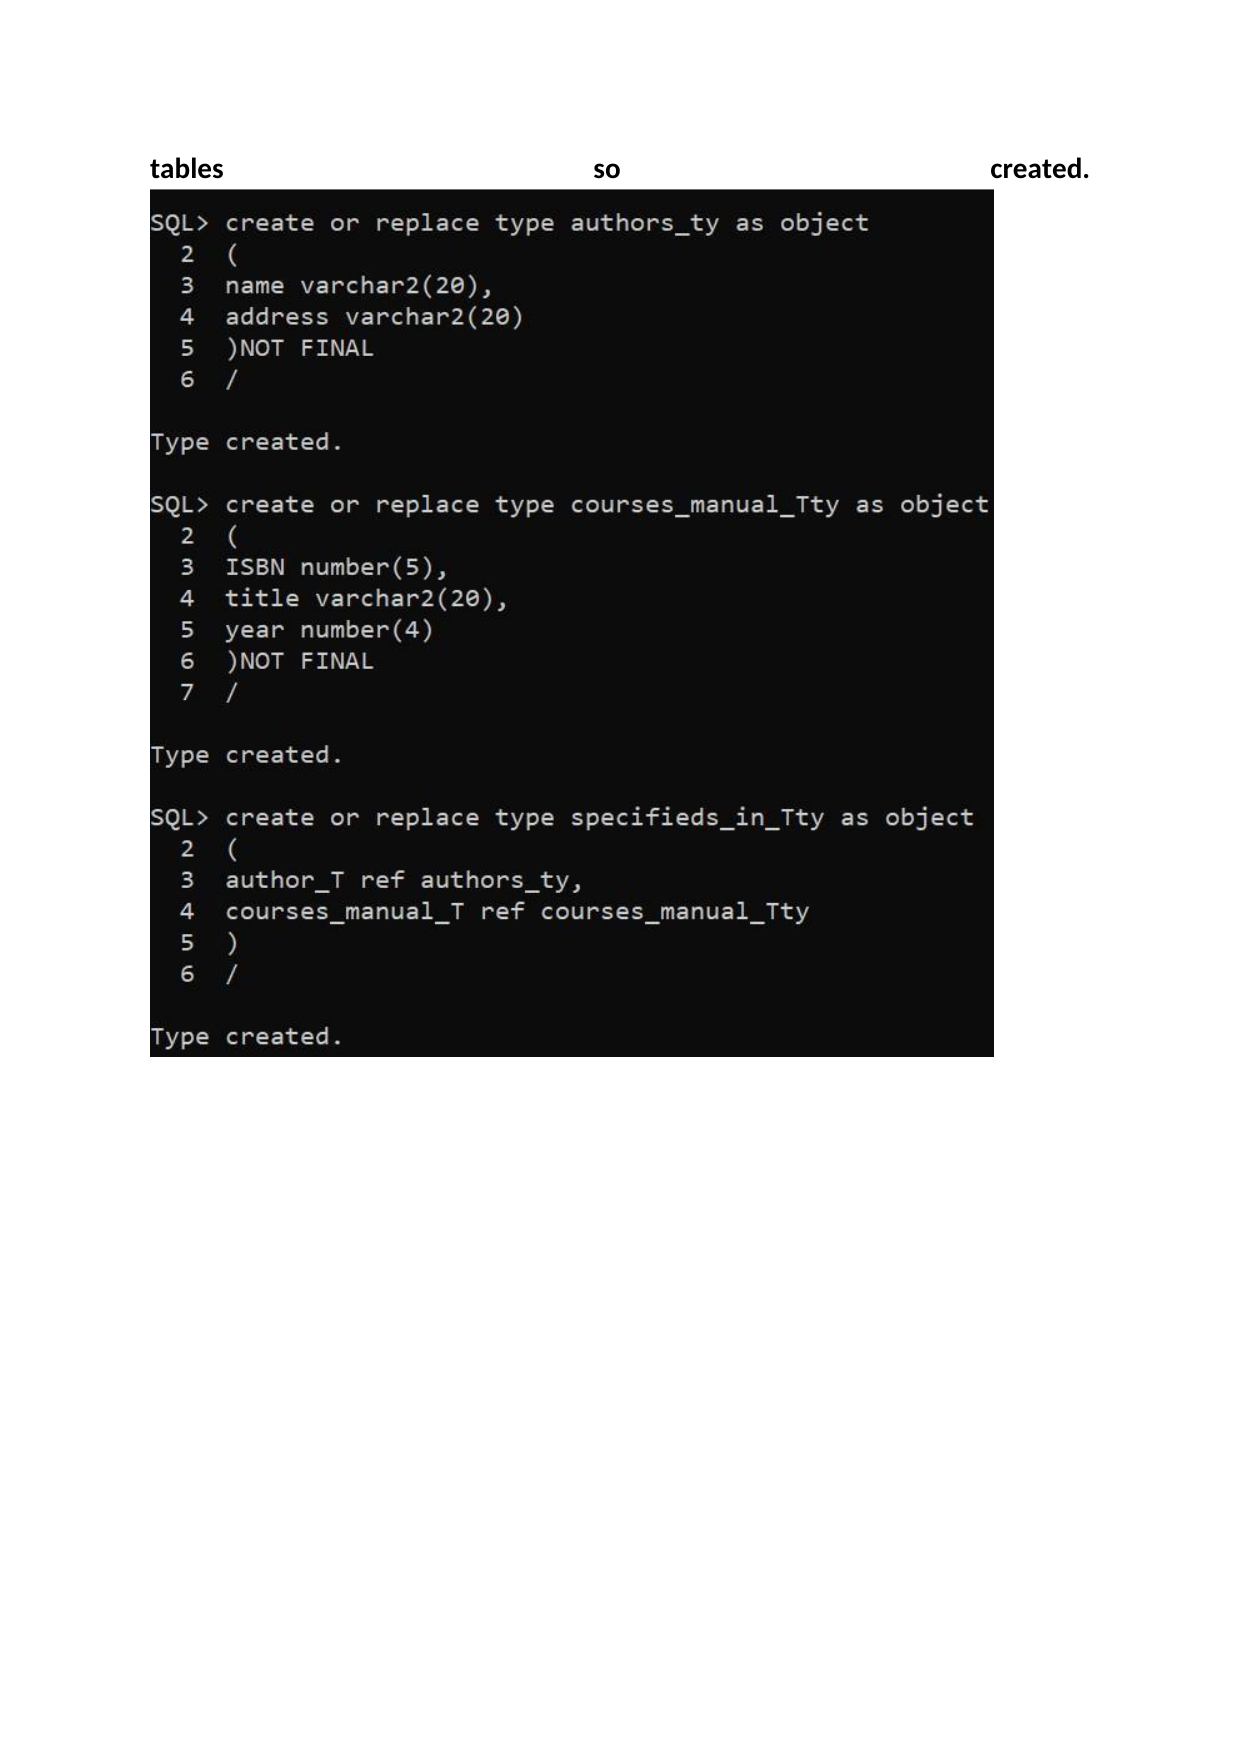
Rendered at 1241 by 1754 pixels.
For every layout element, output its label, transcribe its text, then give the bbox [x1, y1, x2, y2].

picture [150, 187, 994, 1057]
